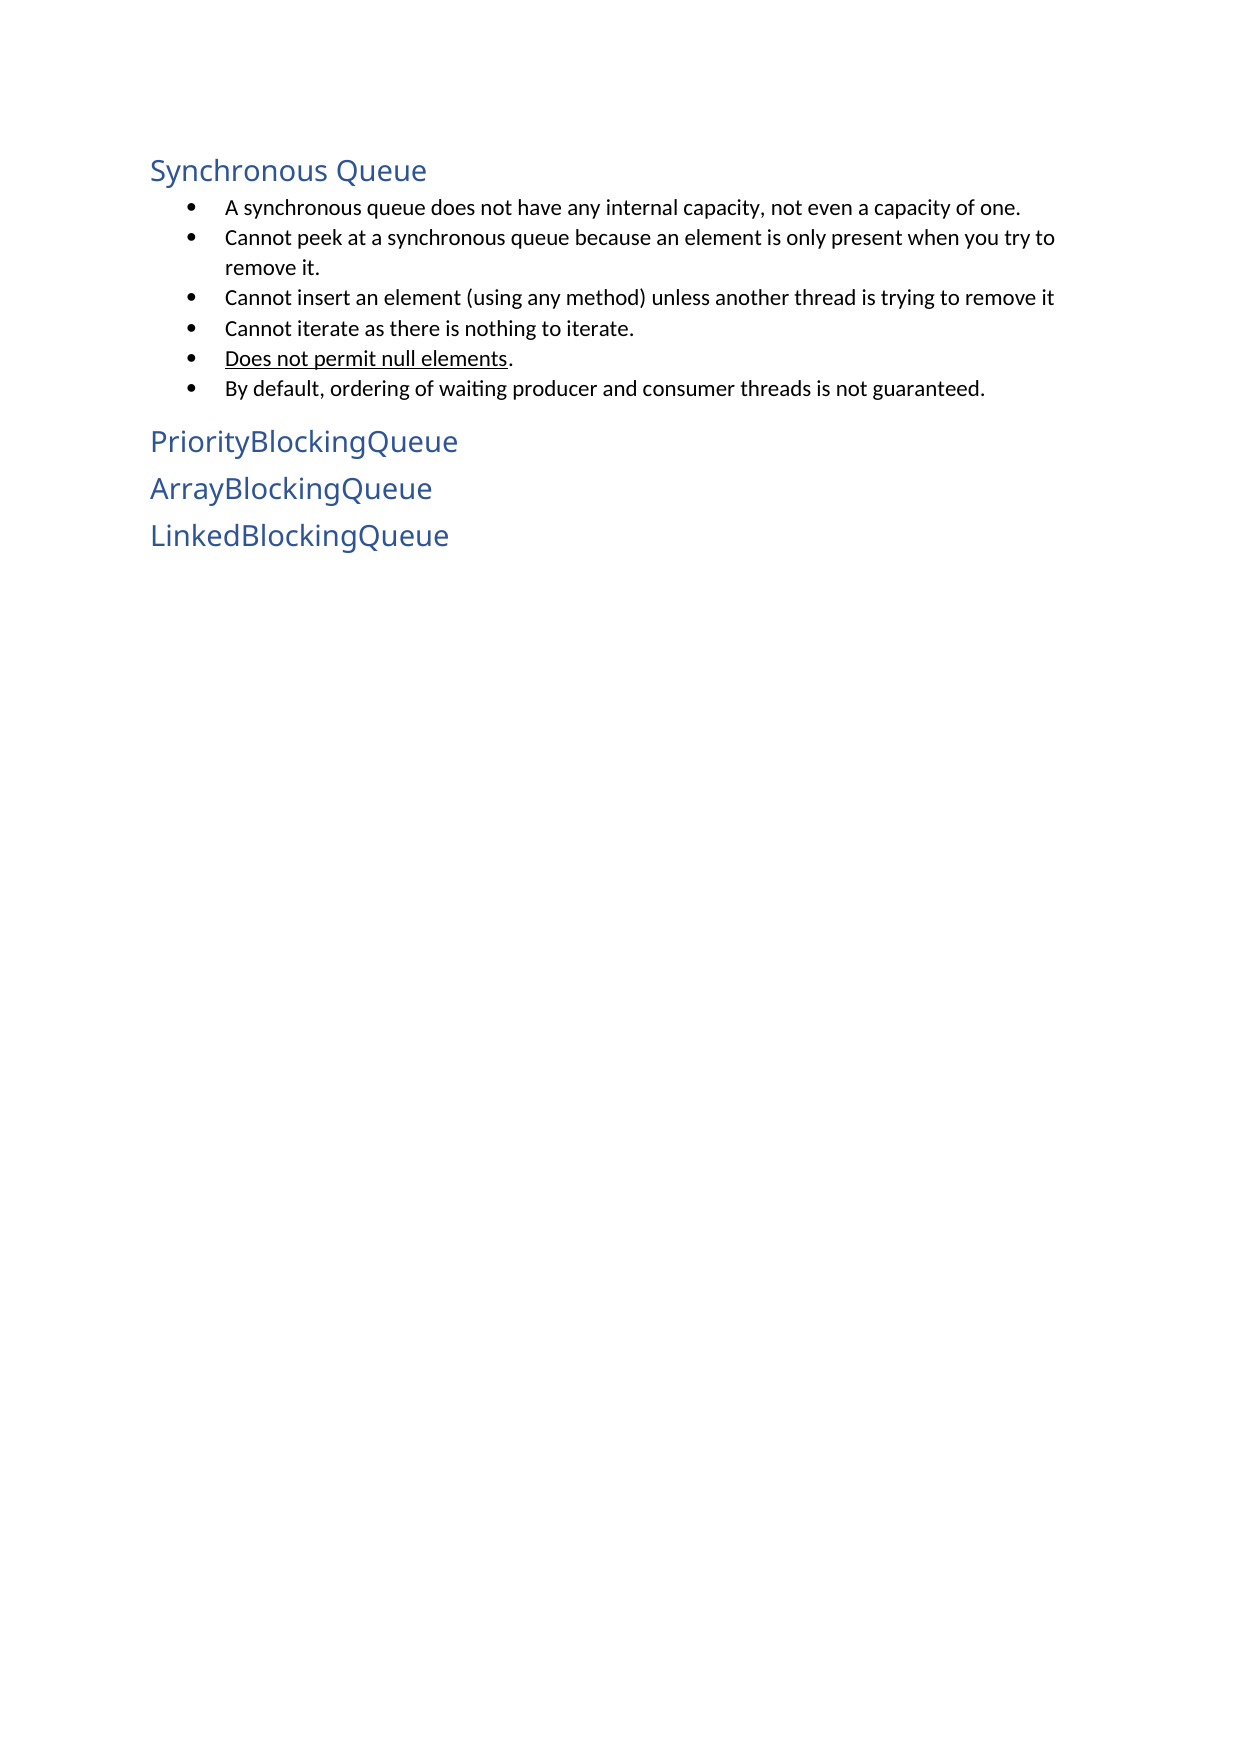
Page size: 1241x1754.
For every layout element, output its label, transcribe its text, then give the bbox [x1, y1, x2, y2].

list Cannot peek at a synchronous queue because an element is only present when you try to remove it. [187, 223, 1090, 281]
subtitle LinkedBlockingQueue [150, 515, 1090, 554]
list Cannot iterate as there is nothing to iterate. [187, 314, 1090, 342]
subtitle Synchronous Queue [150, 150, 1090, 190]
list Does not permit null elements. [187, 344, 1090, 372]
subtitle PriorityBlockingQueue [150, 421, 1090, 461]
list Cannot insert an element (using any method) unless another thread is trying to remove it [187, 283, 1090, 311]
subtitle ArrayBlockingQueue [150, 468, 1090, 508]
list A synchronous queue does not have any internal capacity, not even a capacity of one. [187, 193, 1090, 221]
list By default, ordering of waiting producer and consumer threads is not guaranteed. [187, 374, 1090, 402]
